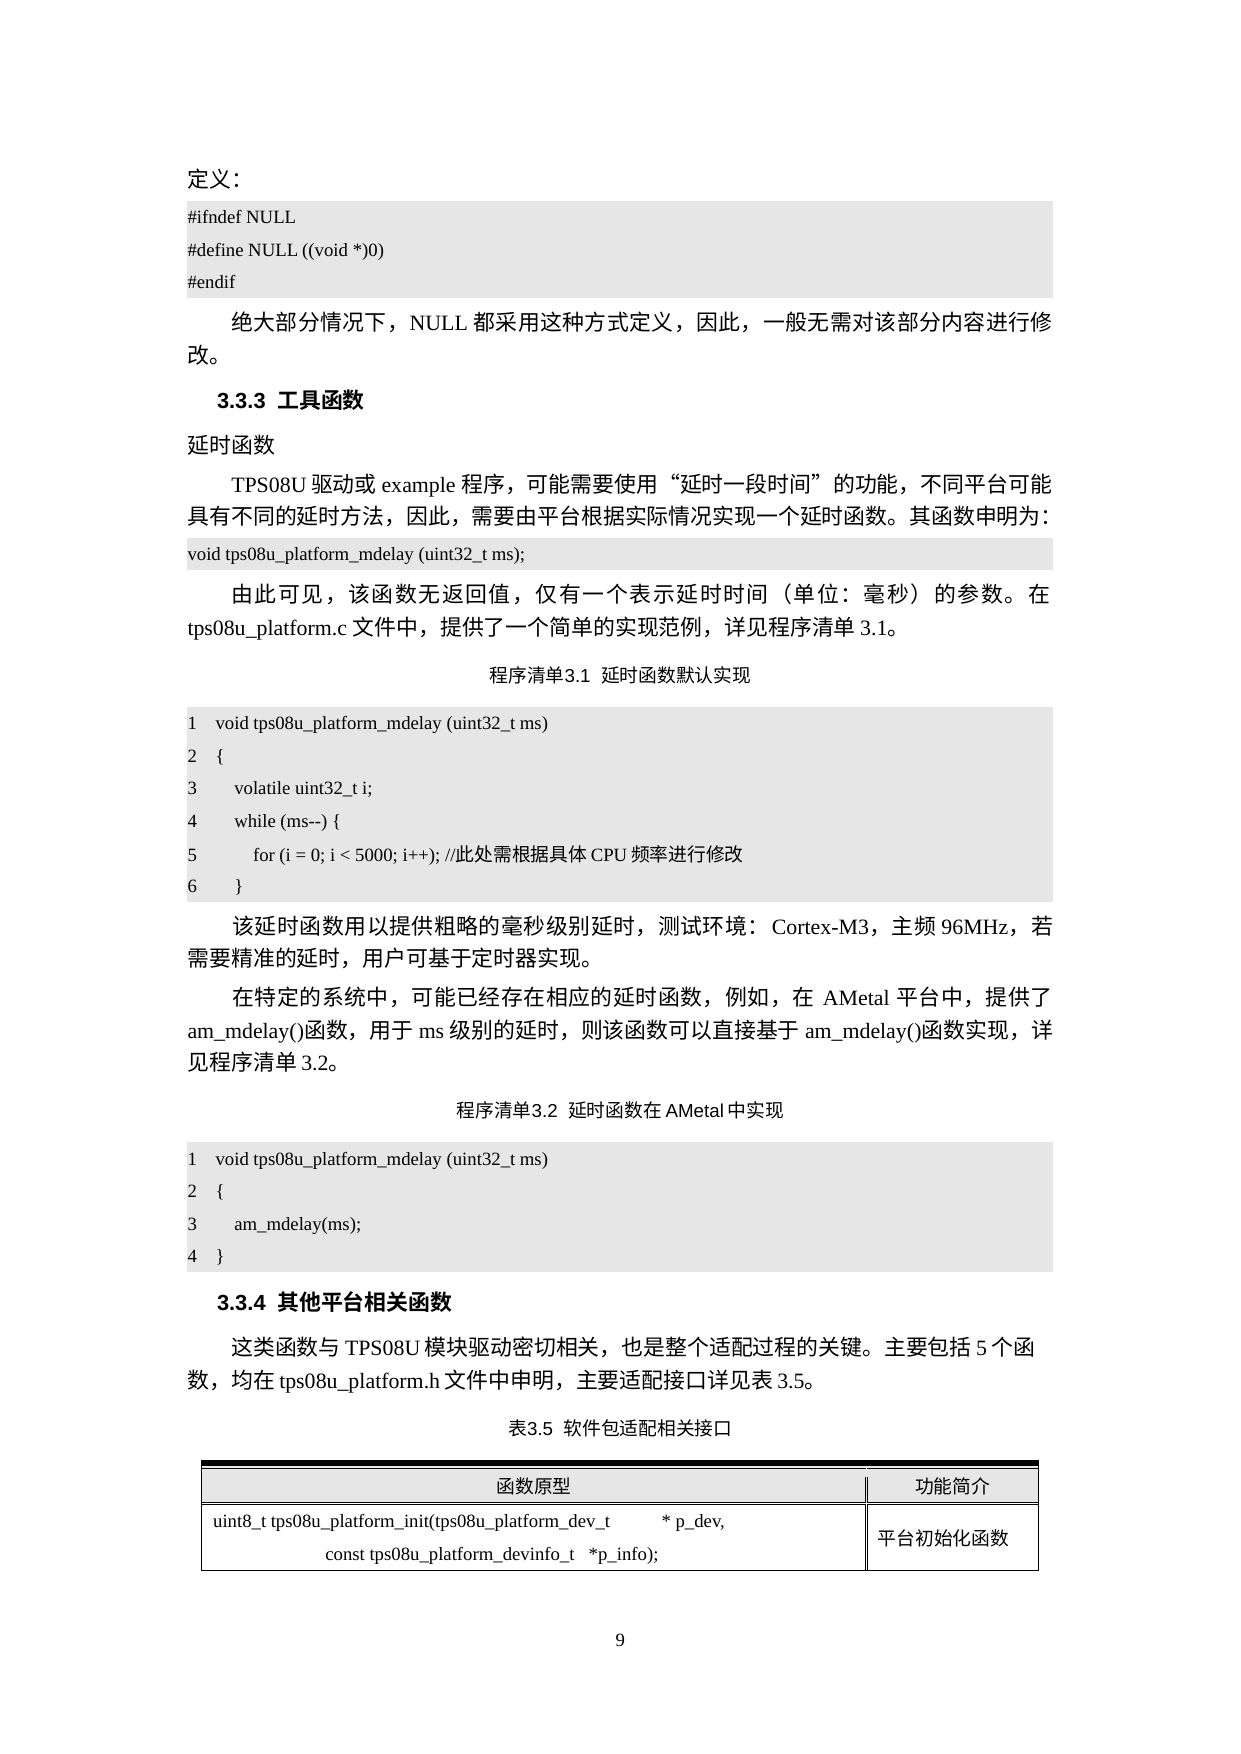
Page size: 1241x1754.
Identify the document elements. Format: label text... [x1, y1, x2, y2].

table_cell 平台初始化函数 [868, 1505, 1038, 1570]
table_header 函数原型 [202, 1469, 866, 1502]
text 该延时函数用以提供粗略的毫秒级别延时，测试环境：Cortex-M3，主频96MHz，若需要精准的延时，用户可基于定时器实现。 [187, 908, 1053, 973]
text 在特定的系统中，可能已经存在相应的延时函数，例如，在 AMetal 平台中，提供了am_mdelay()函数，用于 ms 级别的延时，则该函数可以直接基于am_mdelay()函数实现，详见程序清单3.2。 [187, 980, 1053, 1077]
text #ifndef NULL [187, 201, 1053, 233]
subtitle 延时函数 [187, 427, 1053, 460]
text 定义： [187, 162, 1053, 194]
table_header 功能简介 [866, 1469, 1038, 1502]
text 绝大部分情况下，NULL 都采用这种方式定义，因此，一般无需对该部分内容进行修改。 [187, 305, 1053, 370]
text 3 am_mdelay(ms); [187, 1207, 1053, 1240]
text 4 while (ms--) { [187, 804, 1053, 837]
text 4 } [187, 1240, 1053, 1272]
text 由此可见，该函数无返回值，仅有一个表示延时时间（单位：毫秒）的参数。在 tps08u_platform.c 文件中，提供了一个简单的实现范例，详见程序清单3.1。 [187, 577, 1053, 642]
text #endif [187, 266, 1053, 298]
text 2 { [187, 1175, 1053, 1207]
text 6 } [187, 869, 1053, 902]
text 1 void tps08u_platform_mdelay (uint32_t ms) [187, 1142, 1053, 1175]
text #define NULL ((void *)0) [187, 233, 1053, 266]
text 2 { [187, 739, 1053, 772]
subtitle 工具函数 [217, 382, 1053, 415]
table_cell uint8_t tps08u_platform_init(tps08u_platform_dev_t * p_dev, const tps08u_platform_devinfo_t *p_info); [202, 1505, 865, 1570]
subtitle 其他平台相关函数 [217, 1285, 1053, 1317]
text void tps08u_platform_mdelay (uint32_t ms); [187, 538, 1053, 570]
text 1 void tps08u_platform_mdelay (uint32_t ms) [187, 707, 1053, 739]
text TPS08U驱动或 example 程序，可能需要使用“延时一段时间”的功能，不同平台可能具有不同的延时方法，因此，需要由平台根据实际情况实现一个延时函数。其函数申明为： [187, 466, 1053, 531]
text 程序清单3.1 延时函数默认实现 [187, 658, 1053, 690]
text 程序清单3.2 延时函数在AMetal中实现 [187, 1093, 1053, 1126]
text 3 volatile uint32_t i; [187, 772, 1053, 804]
text 5 for (i = 0; i < 5000; i++); //此处需根据具体CPU频率进行修改 [187, 837, 1053, 869]
